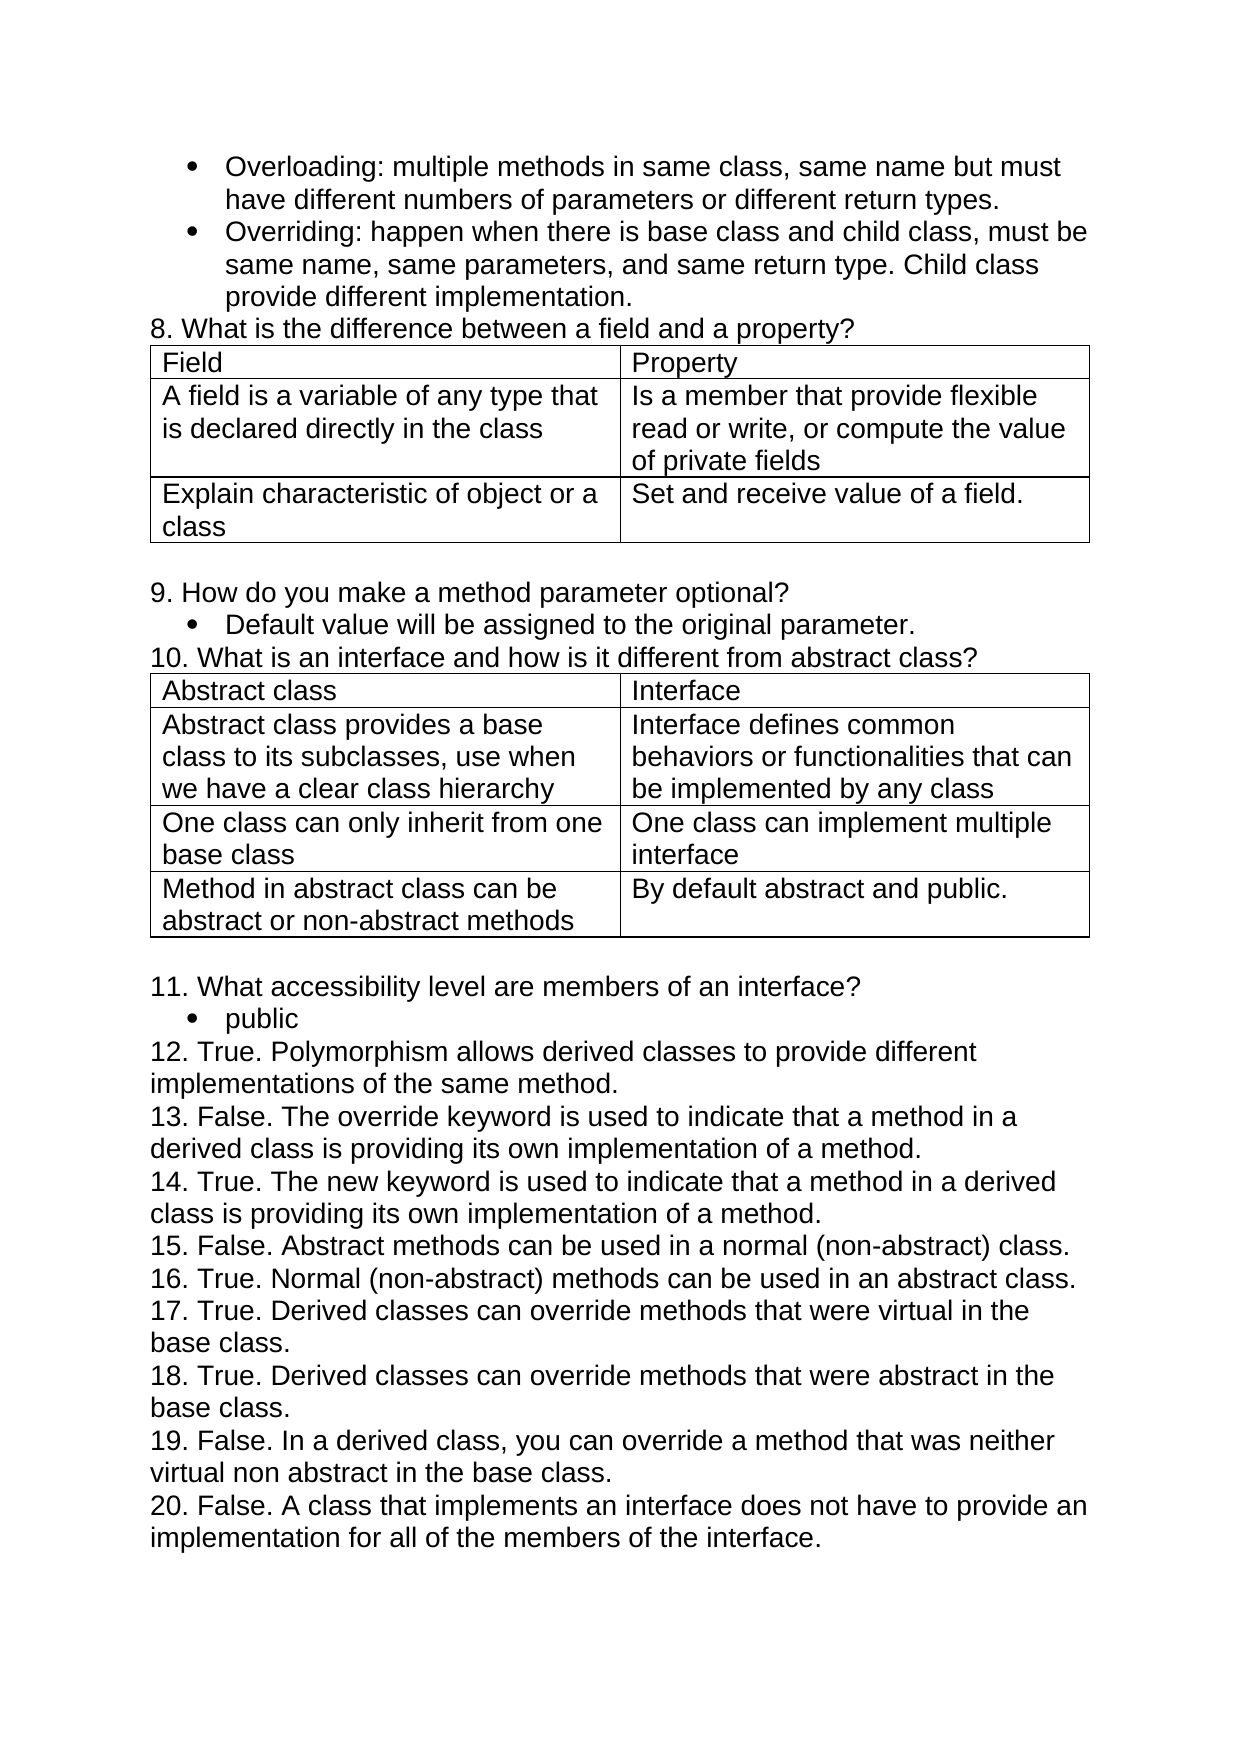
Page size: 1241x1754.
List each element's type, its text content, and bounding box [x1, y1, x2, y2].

table_cell Method in abstract class can be abstract or non-abstract methods [151, 872, 620, 936]
text 10. What is an interface and how is it different from abstract class? [150, 641, 1090, 673]
text 13. False. The override keyword is used to indicate that a method in a derived class is providing its own implementation of a method. [150, 1100, 1090, 1164]
text 9. How do you make a method parameter optional? [150, 576, 1090, 608]
table_cell Abstract class provides a base class to its subclasses, use when we have a clear class hierarchy [151, 708, 620, 805]
list Default value will be assigned to the original parameter. [187, 608, 1090, 641]
text 12. True. Polymorphism allows derived classes to provide different implementations of the same method. [150, 1035, 1090, 1100]
text 15. False. Abstract methods can be used in a normal (non-abstract) class. [150, 1229, 1090, 1262]
text 19. False. In a derived class, you can override a method that was neither virtual non abstract in the base class. [150, 1424, 1090, 1488]
list Overloading: multiple methods in same class, same name but must have different numbers of parameters or different return types. [187, 150, 1090, 215]
text 16. True. Normal (non-abstract) methods can be used in an abstract class. [150, 1262, 1090, 1294]
text 11. What accessibility level are members of an interface? [150, 970, 1090, 1002]
text 17. True. Derived classes can override methods that were virtual in the base class. [150, 1294, 1090, 1359]
list Overriding: happen when there is base class and child class, must be same name, same parameters, and same return type. Child class provide different implementation. [187, 215, 1090, 312]
table_header Interface [621, 674, 1089, 707]
table_cell Is a member that provide flexible read or write, or compute the value of private fields [621, 379, 1089, 476]
table_cell A field is a variable of any type that is declared directly in the class [151, 379, 620, 476]
table_header Field [151, 346, 620, 378]
table_cell Set and receive value of a field. [621, 478, 1089, 542]
table_cell Interface defines common behaviors or functionalities that can be implemented by any class [621, 708, 1089, 805]
text 18. True. Derived classes can override methods that were abstract in the base class. [150, 1359, 1090, 1424]
table_cell One class can only inherit from one base class [151, 806, 620, 871]
text 20. False. A class that implements an interface does not have to provide an implementation for all of the members of the interface. [150, 1488, 1090, 1553]
text 8. What is the difference between a field and a property? [150, 312, 1090, 345]
text 14. True. The new keyword is used to indicate that a method in a derived class is providing its own implementation of a method. [150, 1164, 1090, 1229]
table_header Property [621, 346, 1089, 378]
table_cell By default abstract and public. [621, 872, 1089, 936]
list public [187, 1002, 1090, 1035]
table_header Abstract class [151, 674, 620, 707]
table_cell Explain characteristic of object or a class [151, 478, 620, 542]
table_cell One class can implement multiple interface [621, 806, 1089, 871]
